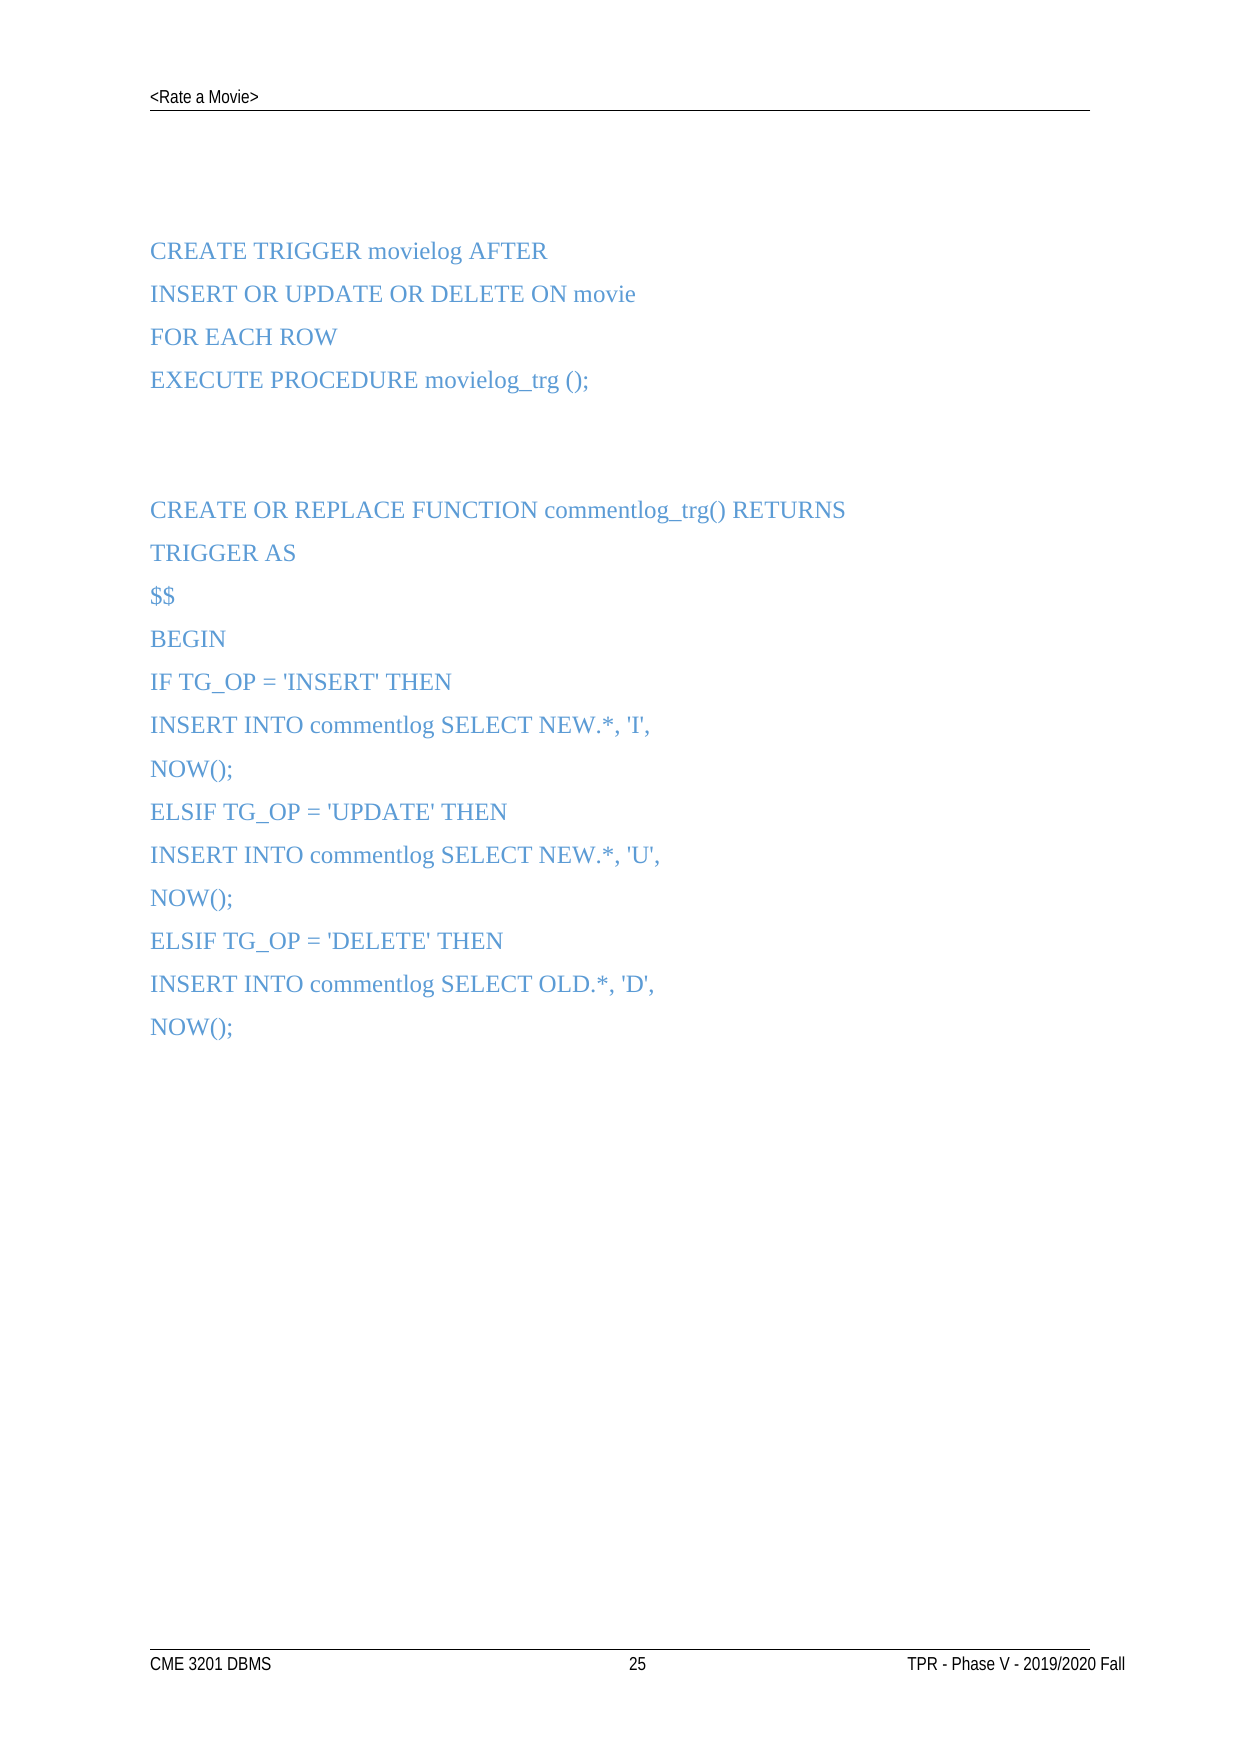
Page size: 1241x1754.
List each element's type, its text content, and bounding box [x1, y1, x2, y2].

text ELSIF TG_OP = 'DELETE' THEN [150, 926, 1090, 955]
text INSERT INTO commentlog SELECT NEW.*, 'U', [150, 840, 1090, 869]
text NOW(); [150, 1012, 1090, 1041]
text INSERT INTO commentlog SELECT NEW.*, 'I', [150, 711, 1090, 739]
text ELSIF TG_OP = 'UPDATE' THEN [150, 797, 1090, 826]
text NOW(); [150, 883, 1090, 912]
text $$ [150, 581, 1090, 610]
text CREATE OR REPLACE FUNCTION commentlog_trg() RETURNS [150, 495, 1090, 524]
text CREATE TRIGGER movielog AFTER [150, 236, 1090, 265]
text EXECUTE PROCEDURE movielog_trg (); [150, 366, 1090, 394]
text INSERT OR UPDATE OR DELETE ON movie [150, 279, 1090, 308]
text IF TG_OP = 'INSERT' THEN [150, 667, 1090, 696]
text BEGIN [150, 624, 1090, 653]
text FOR EACH ROW [150, 322, 1090, 351]
text TRIGGER AS [150, 538, 1090, 567]
text INSERT INTO commentlog SELECT OLD.*, 'D', [150, 969, 1090, 998]
text NOW(); [150, 754, 1090, 782]
